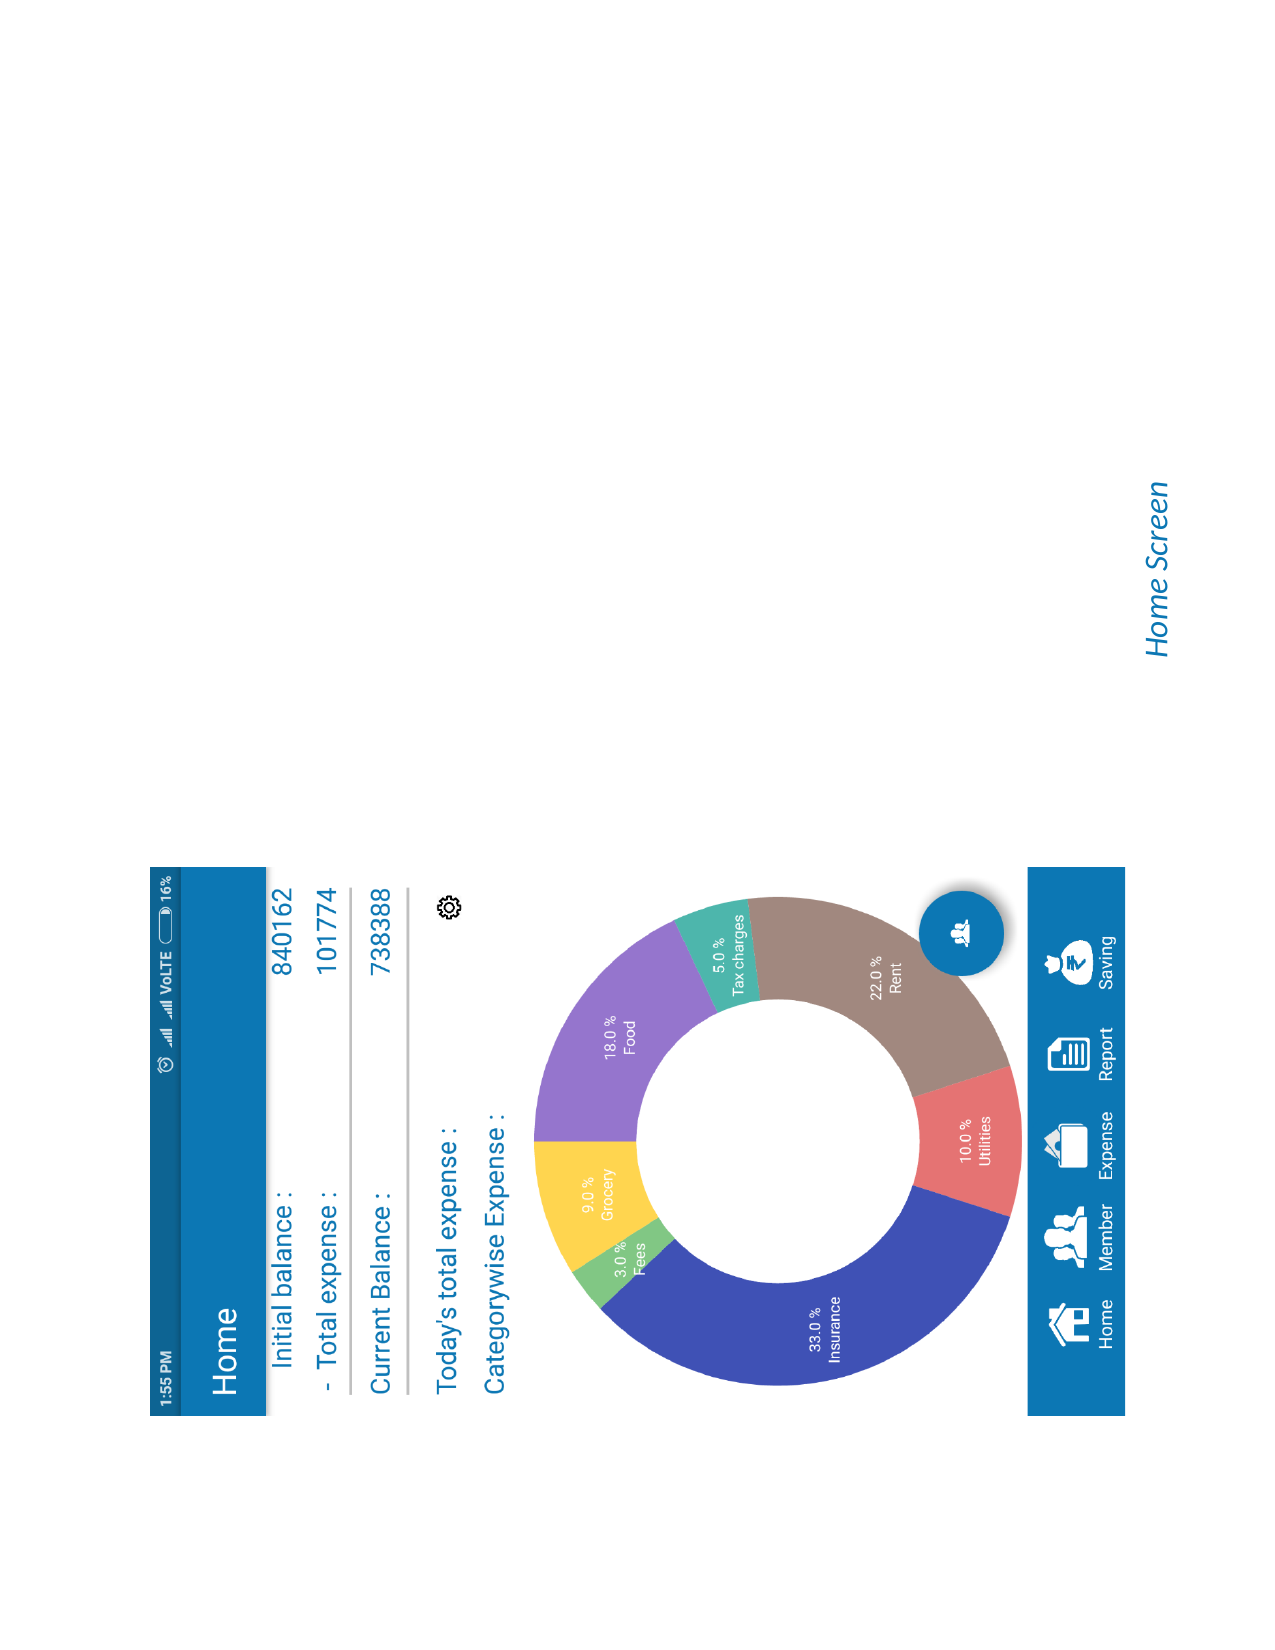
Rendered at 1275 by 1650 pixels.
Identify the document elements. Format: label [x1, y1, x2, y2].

picture [150, 867, 1125, 1416]
